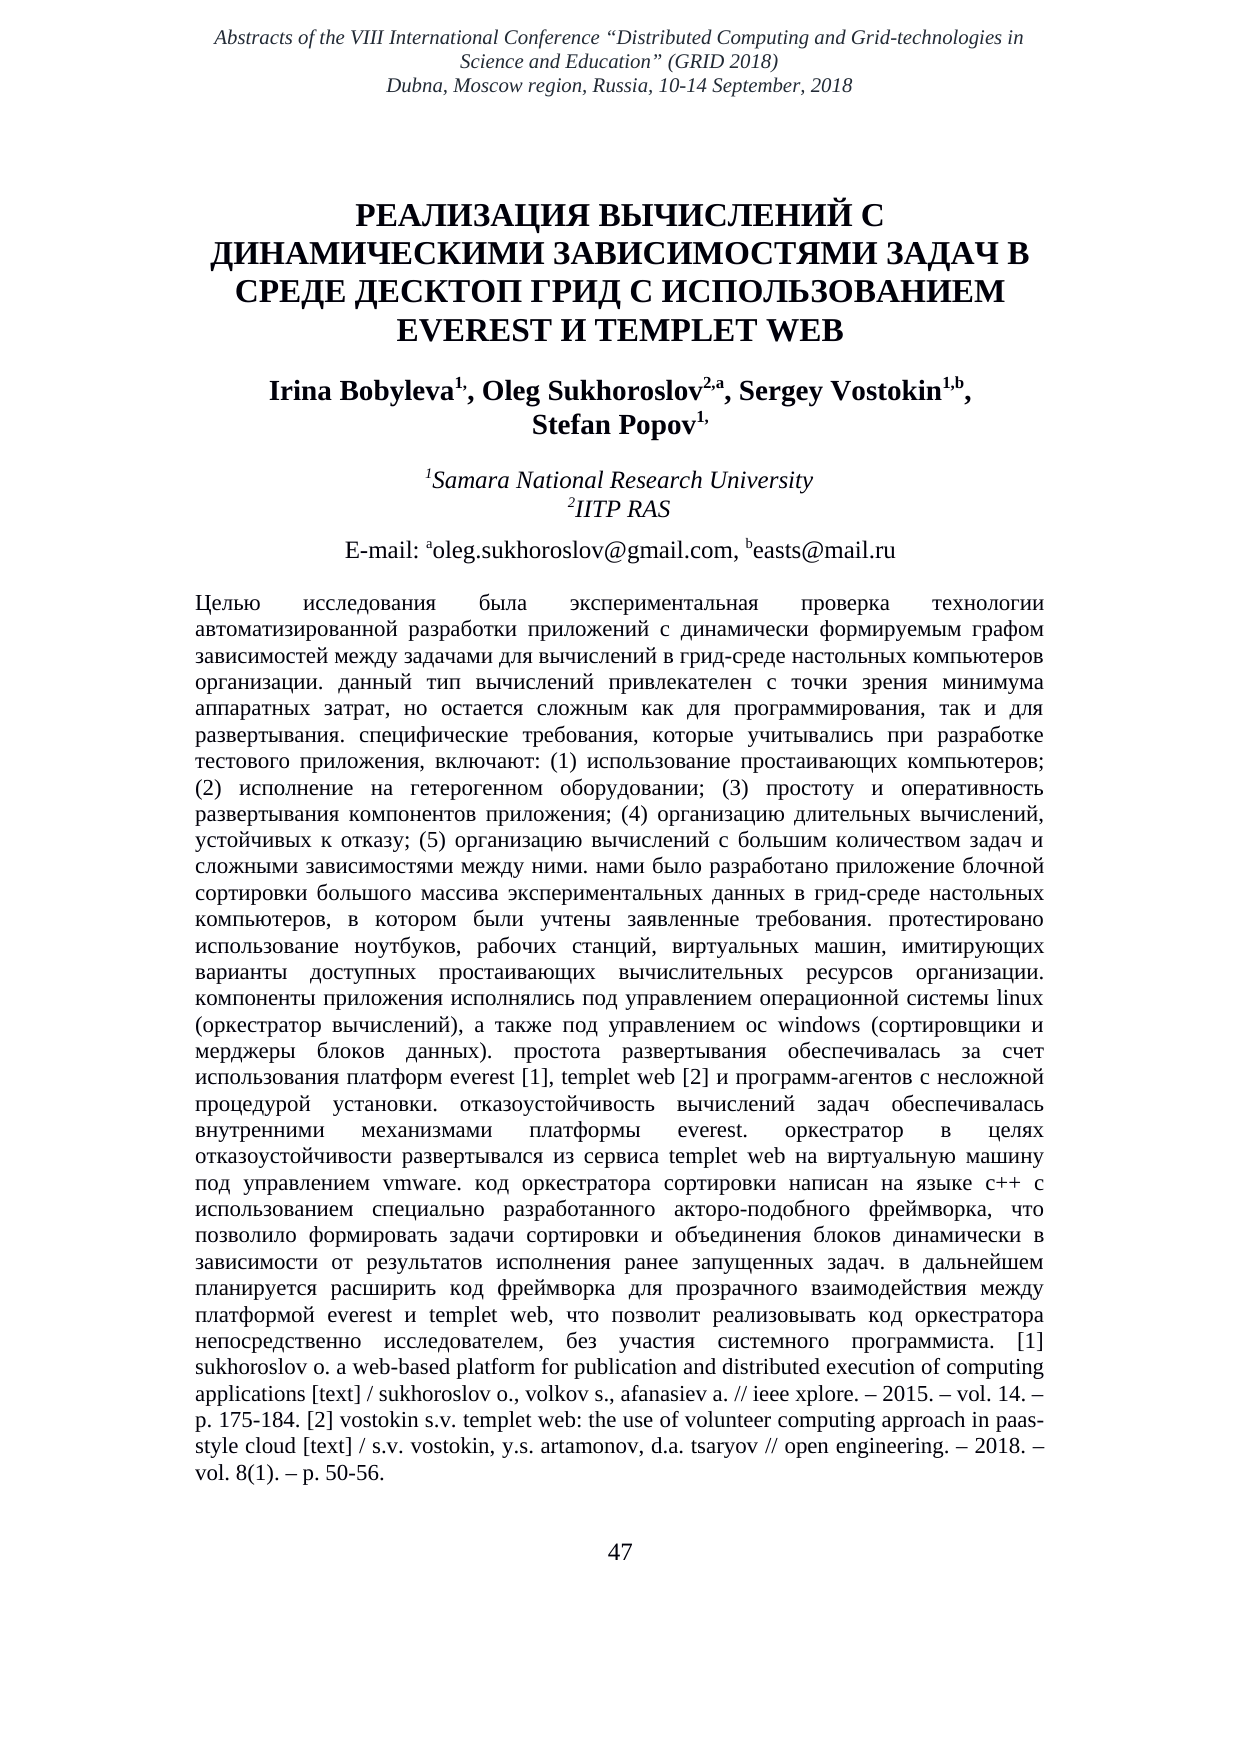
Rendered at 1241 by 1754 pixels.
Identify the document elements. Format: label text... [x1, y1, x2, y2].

text E-mail: aoleg.sukhoroslov@gmail.com, beasts@mail.ru [195, 535, 1045, 564]
text 1Samara National Research University [195, 465, 1045, 494]
title РЕАЛИЗАЦИЯ ВЫЧИСЛЕНИЙ С ДИНАМИЧЕСКИМИ ЗАВИСИМОСТЯМИ ЗАДАЧ В СРЕДЕ ДЕСКТОП ГРИД С ИСПОЛЬЗОВАНИЕМ EVEREST И TEMPLET WEB [195, 195, 1045, 348]
text 2IITP RAS [195, 494, 1045, 523]
text Irina Bobyleva1,, Oleg Sukhoroslov2,a, Sergey Vostokin1,b, Stefan Popov1, [195, 373, 1045, 440]
text Целью исследования была экспериментальная проверка технологии автоматизированной разработки приложений с динамически формируемым графом зависимостей между задачами для вычислений в грид-среде настольных компьютеров организации. данный тип вычислений привлекателен с точки зрения минимума аппаратных затрат, но остается сложным как для программирования, так и для развертывания. специфические требования, которые учитывались при разработке тестового приложения, включают: (1) использование простаивающих компьютеров; (2) исполнение на гетерогенном оборудовании; (3) простоту и оперативность развертывания компонентов приложения; (4) организацию длительных вычислений, устойчивых к отказу; (5) организацию вычислений с большим количеством задач и сложными зависимостями между ними. нами было разработано приложение блочной сортировки большого массива экспериментальных данных в грид-среде настольных компьютеров, в котором были учтены заявленные требования. протестировано использование ноутбуков, рабочих станций, виртуальных машин, имитирующих варианты доступных простаивающих вычислительных ресурсов организации. компоненты приложения исполнялись под управлением операционной системы linux (оркестратор вычислений), а также под управлением ос windows (сортировщики и мерджеры блоков данных). простота развертывания обеспечивалась за счет использования платформ everest [1], templet web [2] и программ-агентов с несложной процедурой установки. отказоустойчивость вычислений задач обеспечивалась внутренними механизмами платформы everest. оркестратор в целях отказоустойчивости развертывался из сервиса templet web на виртуальную машину под управлением vmware. код оркестратора сортировки написан на языке с++ c использованием специально разработанного акторо-подобного фреймворка, что позволило формировать задачи сортировки и объединения блоков динамически в зависимости от результатов исполнения ранее запущенных задач. в дальнейшем планируется расширить код фреймворка для прозрачного взаимодействия между платформой everest и templet web, что позволит реализовывать код оркестратора непосредственно исследователем, без участия системного программиста. [1] sukhoroslov o. a web-based platform for publication and distributed execution of computing applications [text] / sukhoroslov o., volkov s., afanasiev a. // ieee xplore. – 2015. – vol. 14. – p. 175-184. [2] vostokin s.v. templet web: the use of volunteer computing approach in paas-style cloud [text] / s.v. vostokin, y.s. artamonov, d.a. tsaryov // open engineering. – 2018. – vol. 8(1). – p. 50-56. [195, 589, 1045, 1485]
